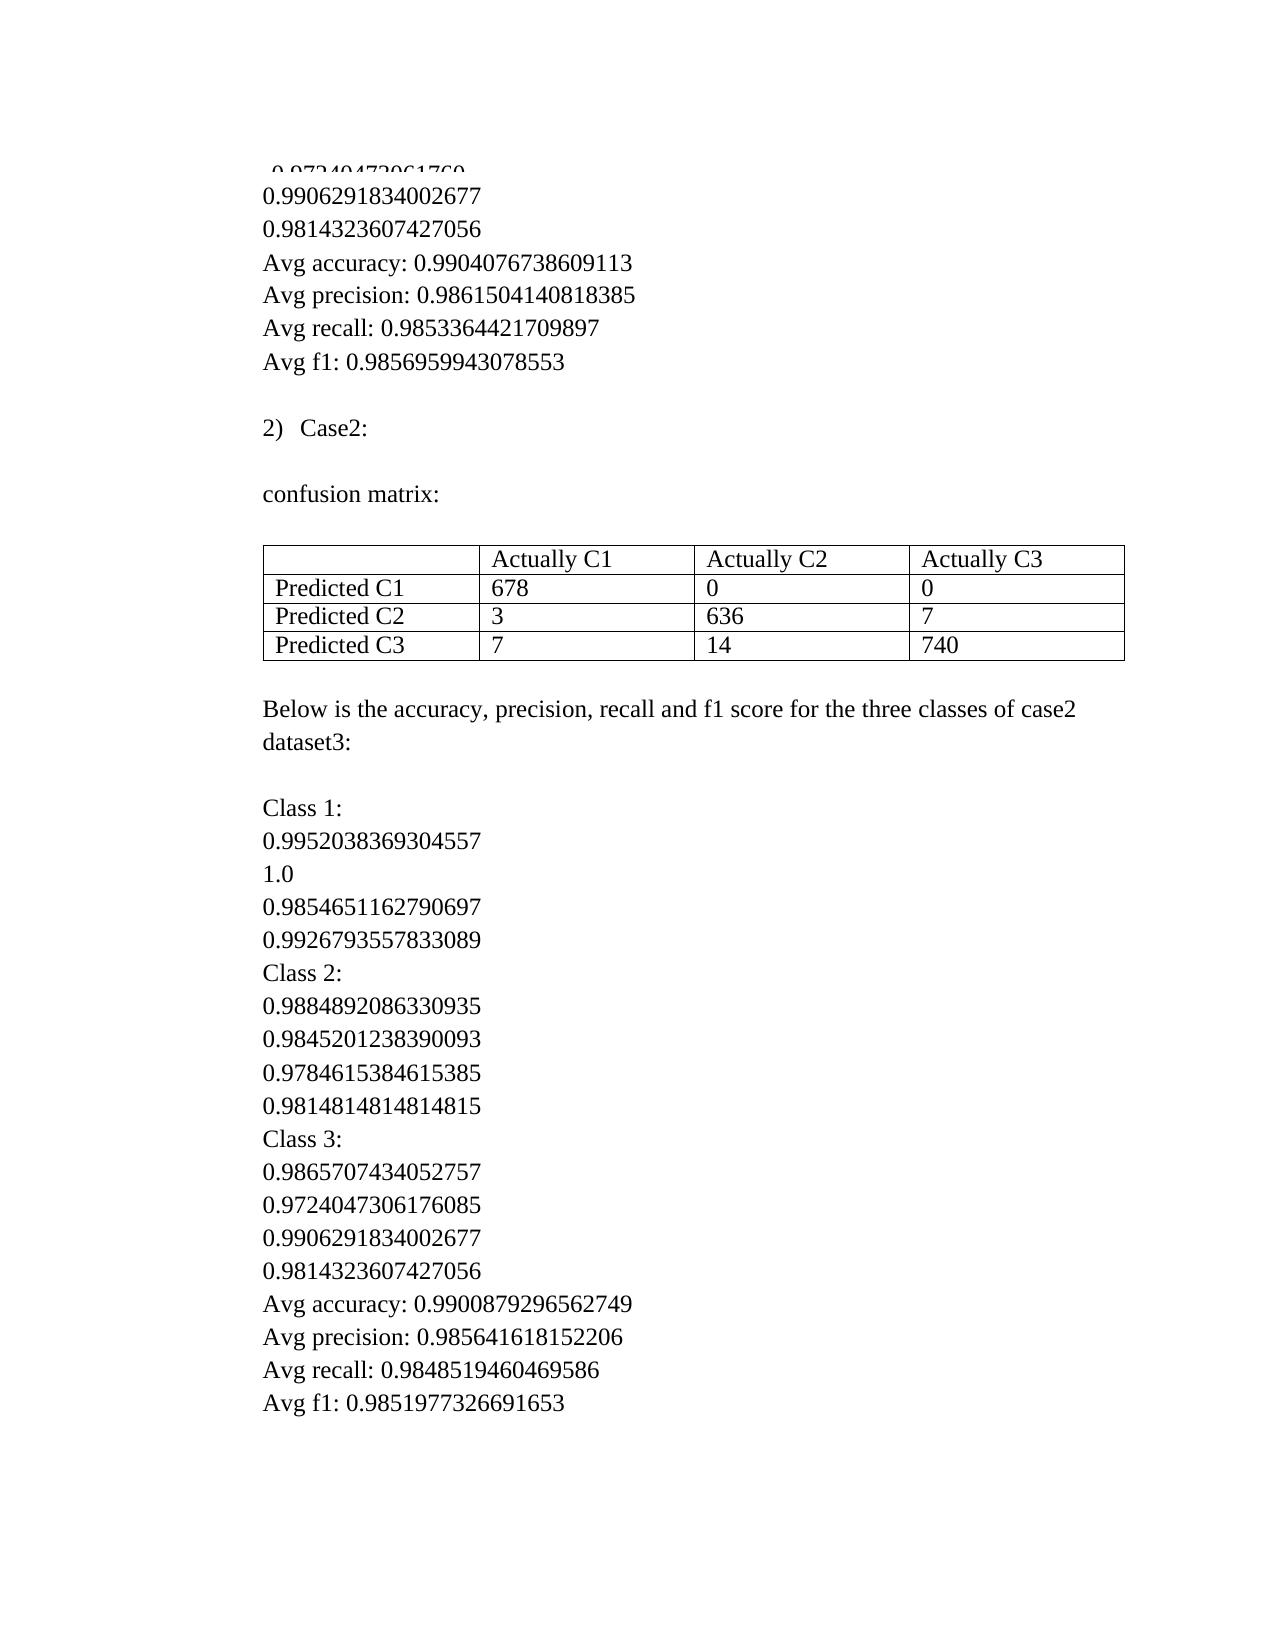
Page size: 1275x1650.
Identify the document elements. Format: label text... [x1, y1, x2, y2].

text Avg recall: 0.9848519460469586 [262, 1355, 1202, 1384]
text Class 3: [262, 1124, 1202, 1152]
text 0.9906291834002677 [262, 181, 1202, 210]
text 0.9845201238390093 [262, 1024, 1202, 1053]
text Avg f1: 0.9856959943078553 [262, 347, 1202, 375]
text Below is the accuracy, precision, recall and f1 score for the three classes of case2 dataset3: [262, 694, 1117, 756]
text 0.9906291834002677 [262, 1223, 1202, 1252]
text 0.9865707434052757 [262, 1157, 1202, 1186]
table_cell 740 [910, 632, 1124, 660]
text 0.9784615384615385 [262, 1058, 1202, 1086]
table_header Actually C3 [910, 546, 1124, 574]
text Avg accuracy: 0.9904076738609113 [262, 248, 1202, 276]
table_cell Predicted C2 [264, 604, 479, 631]
text 0.9854651162790697 [262, 892, 1202, 921]
table_cell 3 [480, 604, 694, 631]
table_cell 7 [480, 632, 694, 660]
table_cell 0 [910, 575, 1124, 602]
list Case2: [262, 413, 1202, 442]
text Avg f1: 0.9851977326691653 [262, 1388, 1202, 1417]
text 0.9814323607427056 [262, 214, 1202, 243]
text confusion matrix: [262, 479, 1202, 507]
table_cell 0 [695, 575, 909, 602]
table_header Actually C1 [480, 546, 694, 574]
text 0.9724047306176085 [262, 1190, 1202, 1218]
text Avg recall: 0.9853364421709897 [262, 313, 1202, 342]
text 0.9814814814814815 [262, 1091, 1202, 1119]
text Avg precision: 0.9861504140818385 [262, 281, 1202, 309]
text 0.9926793557833089 [262, 925, 1202, 954]
table_cell Predicted C1 [264, 575, 479, 602]
table_cell 7 [910, 604, 1124, 631]
text 0.9814323607427056 [262, 1256, 1202, 1285]
text Avg precision: 0.985641618152206 [262, 1322, 1202, 1351]
text Avg accuracy: 0.9900879296562749 [262, 1289, 1202, 1318]
table_cell Predicted C3 [264, 632, 479, 660]
table_header [264, 546, 479, 574]
table_header Actually C2 [695, 546, 909, 574]
text Class 2: [262, 958, 1202, 987]
text 1.0 [262, 859, 1202, 888]
table_cell 636 [695, 604, 909, 631]
text 0.9884892086330935 [262, 991, 1202, 1020]
table_cell 678 [480, 575, 694, 602]
table_cell 14 [695, 632, 909, 660]
text 0.9952038369304557 [262, 826, 1202, 855]
text Class 1: [262, 793, 1202, 822]
